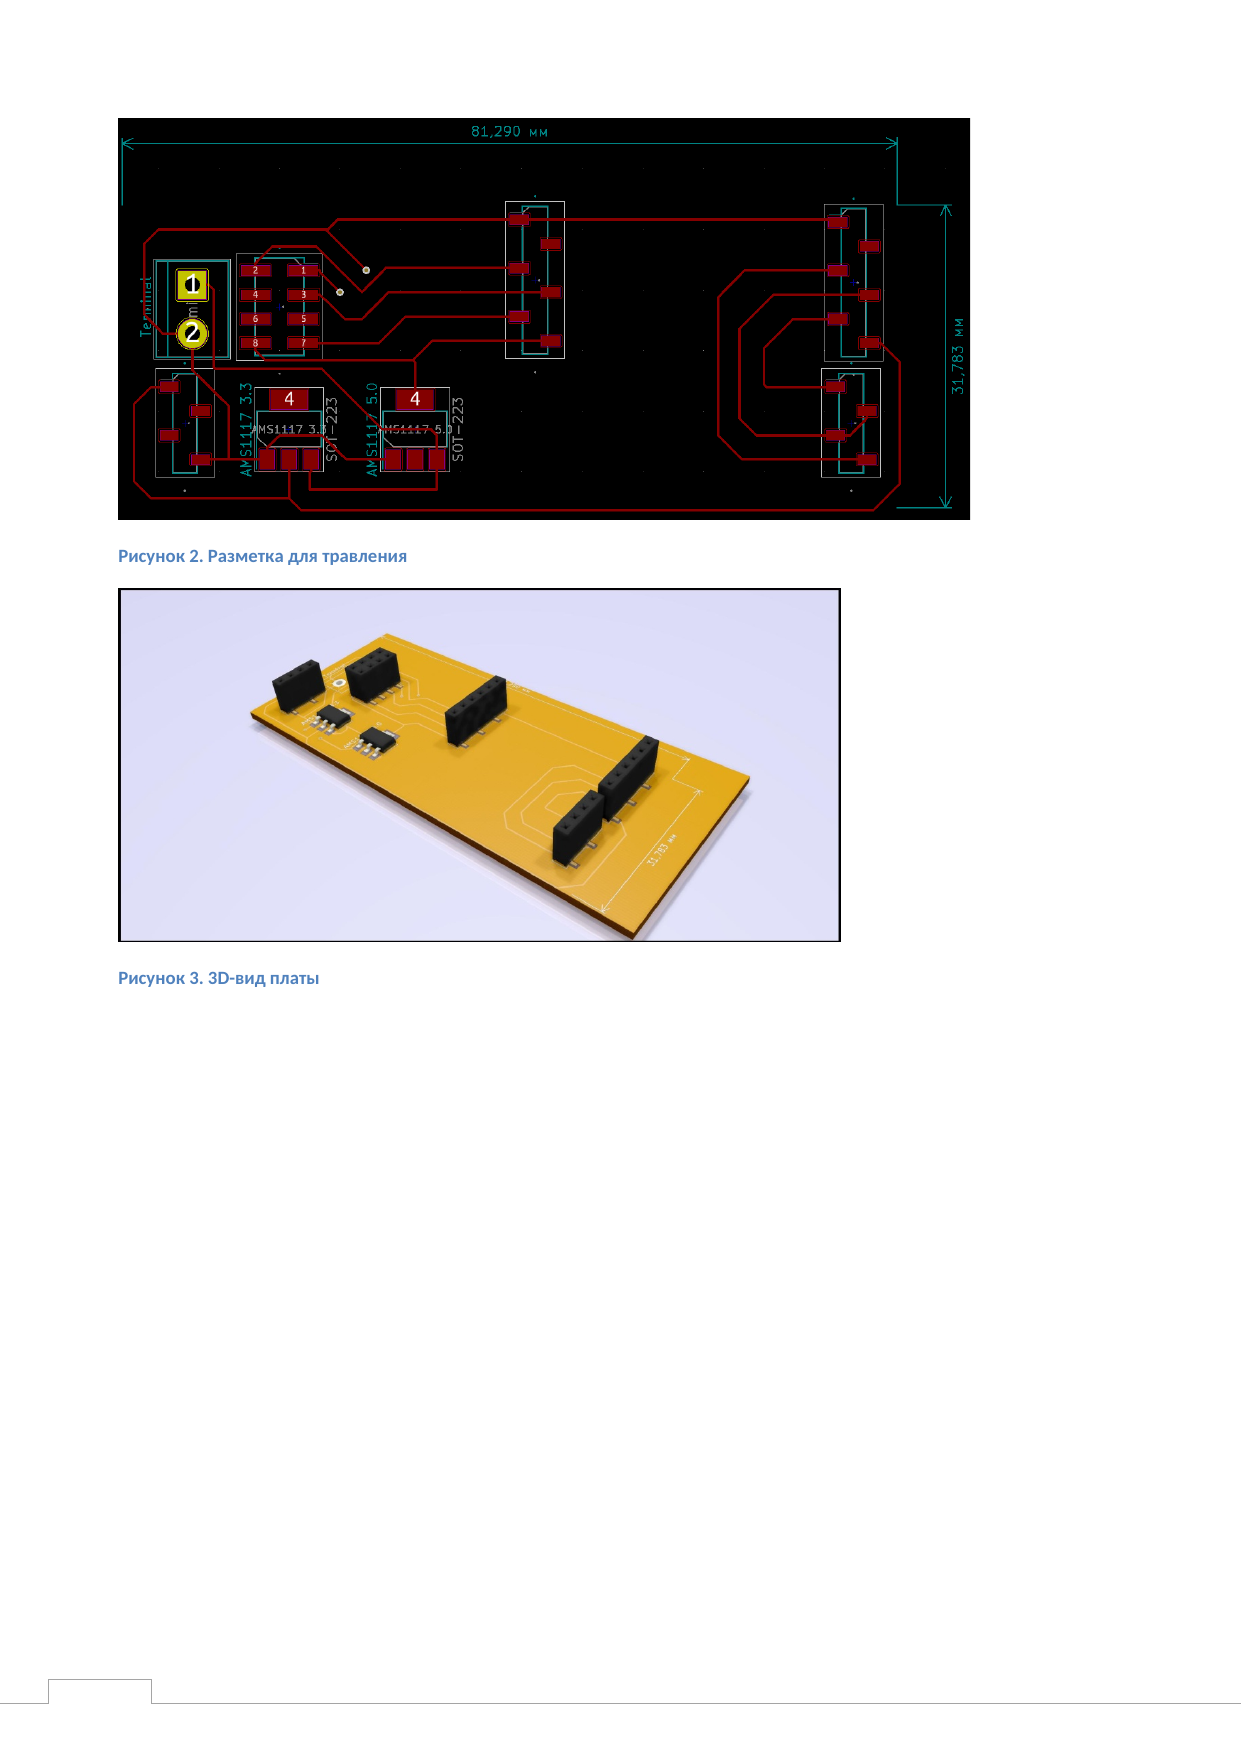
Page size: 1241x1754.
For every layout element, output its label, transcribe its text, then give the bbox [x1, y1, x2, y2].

picture [118, 588, 841, 942]
picture [118, 118, 971, 520]
